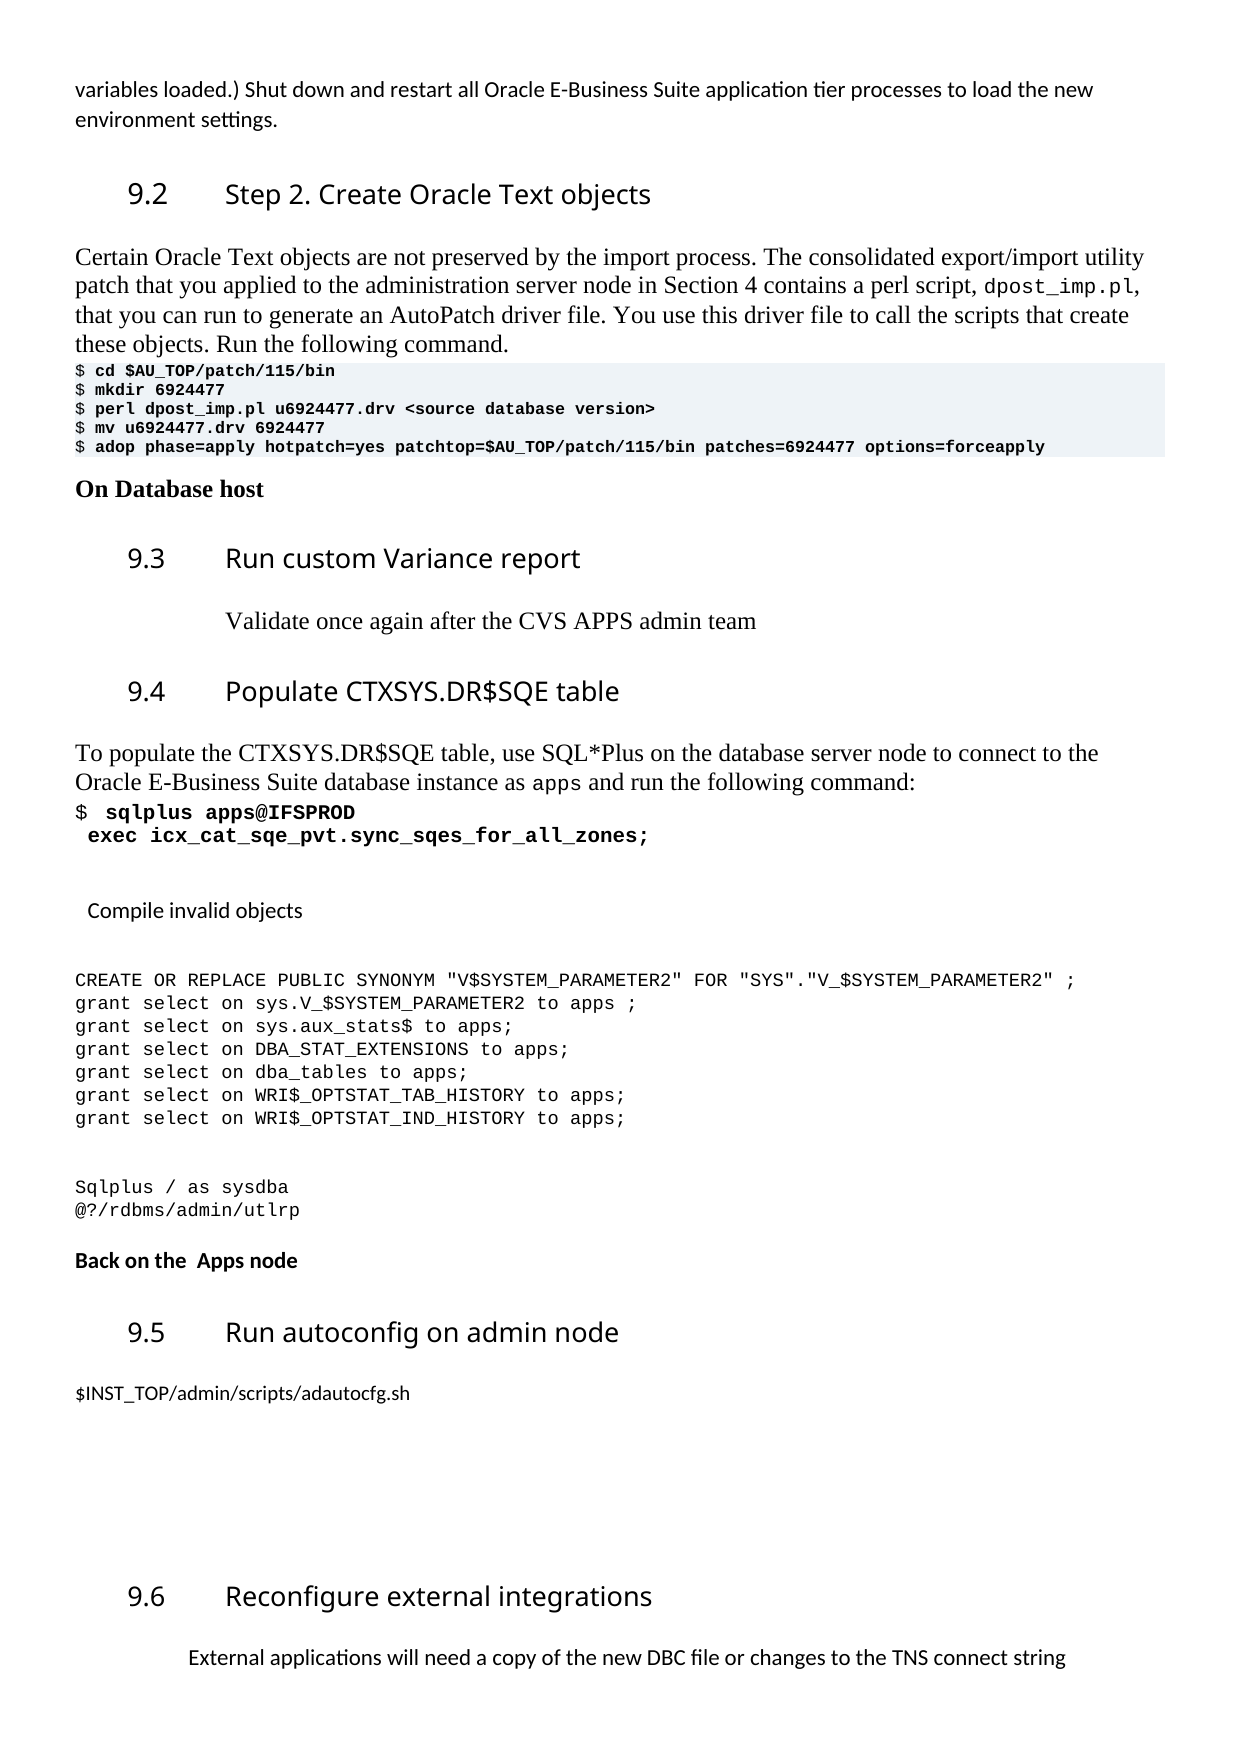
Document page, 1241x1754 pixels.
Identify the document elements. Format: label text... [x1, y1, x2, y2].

text Validate once again after the CVS APPS admin team [75, 606, 1165, 635]
subtitle Reconfigure external integrations [127, 1577, 1165, 1614]
text CREATE OR REPLACE PUBLIC SYNONYM "V$SYSTEM_PARAMETER2" FOR "SYS"."V_$SYSTEM_PARAMETER2" ; [75, 971, 1165, 992]
text Sqlplus / as sysdba [75, 1177, 1165, 1199]
subtitle Run autoconfig on admin node [127, 1314, 1165, 1351]
text grant select on WRI$_OPTSTAT_IND_HISTORY to apps; [75, 1109, 1165, 1130]
text @?/rdbms/admin/utlrp [75, 1200, 1165, 1222]
text External applications will need a copy of the new DBC file or changes to the TNS connect string [75, 1643, 1165, 1671]
text $ cd $AU_TOP/patch/115/bin $ mkdir 6924477 $ perl dpost_imp.pl u6924477.drv <source database version> $ mv u6924477.drv 6924477 $ adop phase=apply hotpatch=yes patchtop=$AU_TOP/patch/115/bin patches=6924477 options=forceapply [75, 363, 1165, 457]
text Compile invalid objects [75, 896, 1165, 924]
text grant select on WRI$_OPTSTAT_TAB_HISTORY to apps; [75, 1086, 1165, 1107]
text Back on the Apps node [75, 1246, 1165, 1274]
text To populate the CTXSYS.DR$SQE table, use SQL*Plus on the database server node to connect to the Oracle E-Business Suite database instance as apps and run the following command: [75, 738, 1165, 797]
text On Database host [75, 474, 1165, 502]
subtitle Populate CTXSYS.DR$SQE table [127, 672, 1165, 709]
text grant select on sys.aux_stats$ to apps; [75, 1017, 1165, 1038]
text $INST_TOP/admin/scripts/adautocfg.sh [75, 1380, 1165, 1405]
subtitle Step 2. Create Oracle Text objects [127, 173, 1165, 213]
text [75, 75, 1165, 133]
text Certain Oracle Text objects are not preserved by the import process. The consolidated export/import utility patch that you applied to the administration server node in Section 4 contains a perl script, dpost_imp.pl, that you can run to generate an AutoPatch driver file. You use this driver file to call the scripts that create these objects. Run the following command. [75, 242, 1165, 358]
text $ sqlplus apps@IFSPROD exec icx_cat_sqe_pvt.sync_sqes_for_all_zones; [75, 802, 1165, 849]
text grant select on DBA_STAT_EXTENSIONS to apps; [75, 1040, 1165, 1061]
subtitle Run custom Variance report [127, 540, 1165, 577]
text grant select on dba_tables to apps; [75, 1063, 1165, 1084]
text grant select on sys.V_$SYSTEM_PARAMETER2 to apps ; [75, 994, 1165, 1015]
